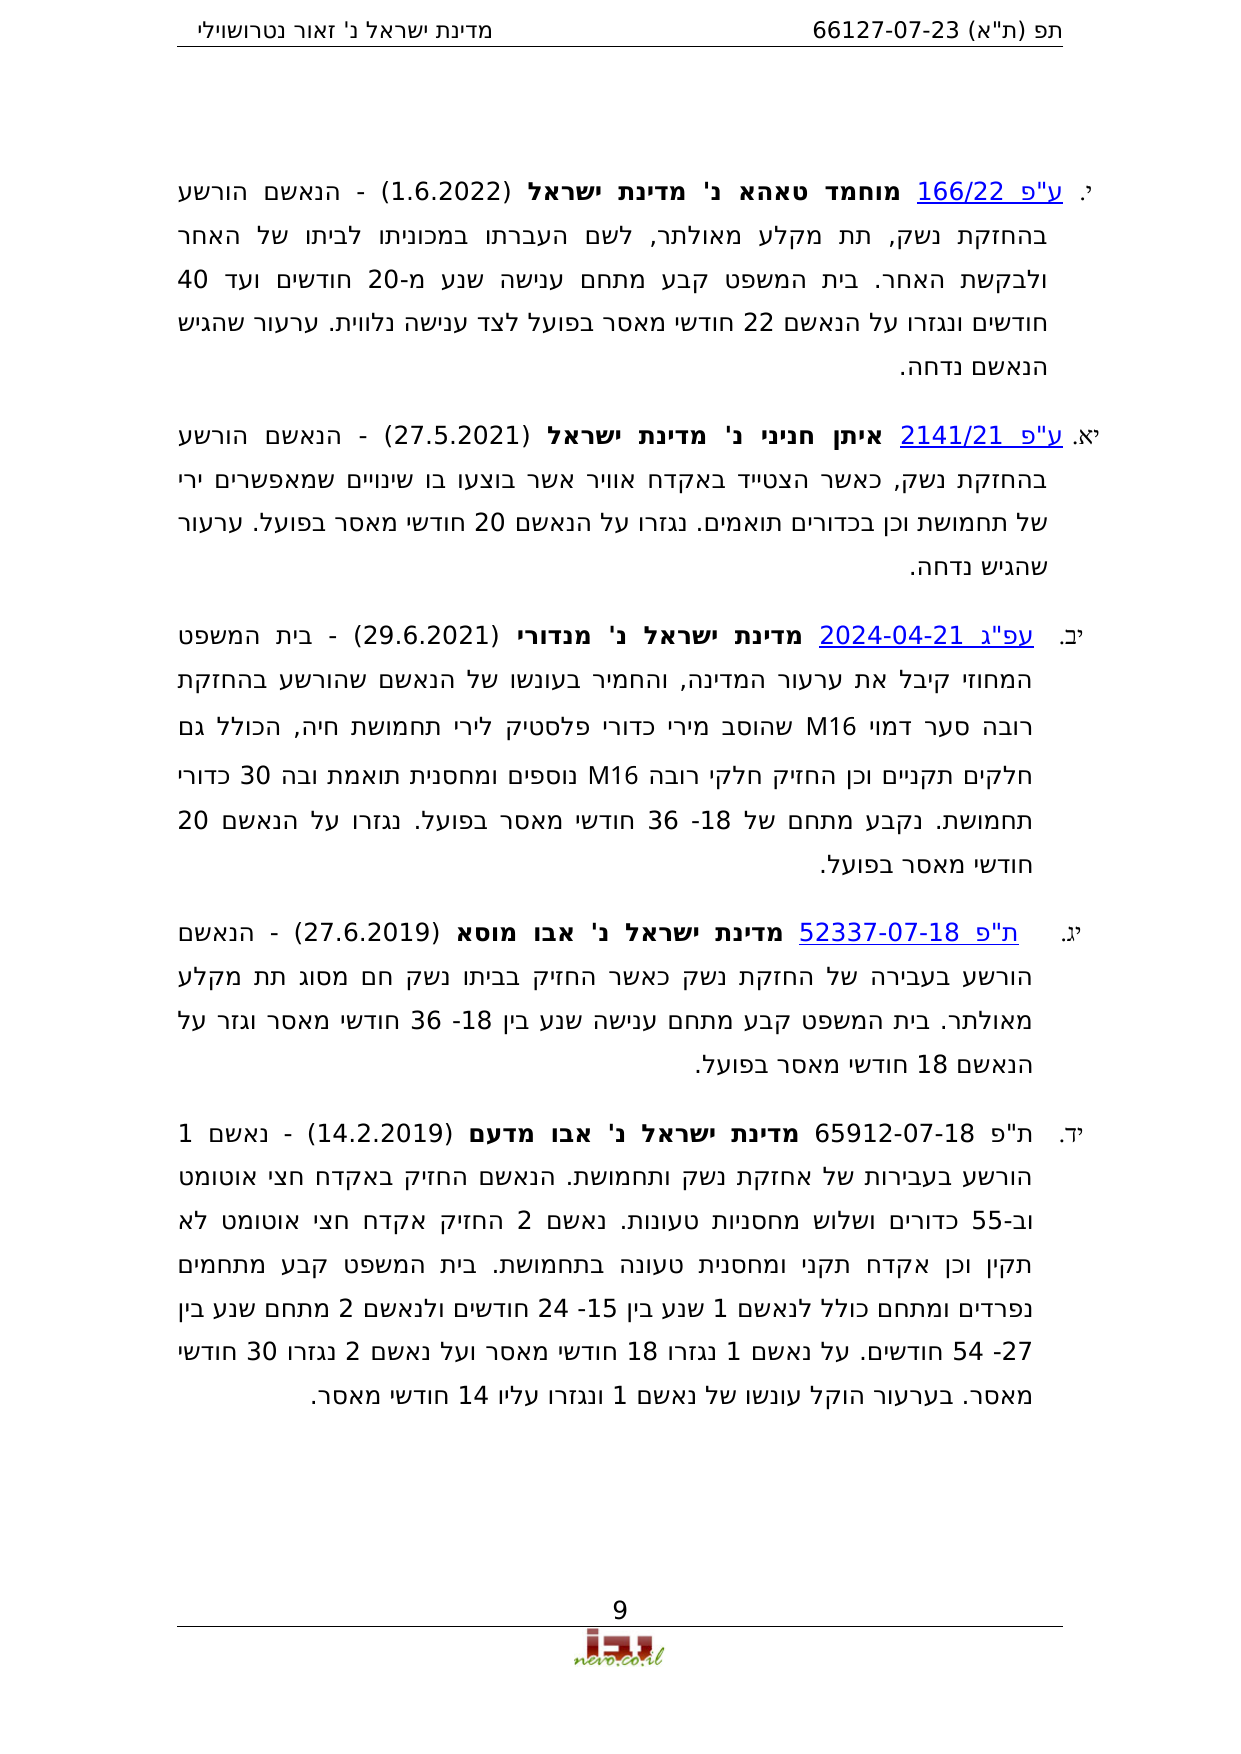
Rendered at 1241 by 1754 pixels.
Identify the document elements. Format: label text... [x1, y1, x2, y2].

text ע"פ 2141/21 איתן חניני נ' מדינת ישראל (27.5.2021) - הנאשם הורשע בהחזקת נשק, כאשר הצטייד באקדח אוויר אשר בוצעו בו שינויים שמאפשרים ירי של תחמושת וכן בכדורים תואמים. נגזרו על הנאשם 20 חודשי מאסר בפועל. ערעור שהגיש נדחה. [177, 421, 1086, 582]
text עפ"ג 2024-04-21 מדינת ישראל נ' מנדורי (29.6.2021) - בית המשפט המחוזי קיבל את ערעור המדינה, והחמיר בעונשו של הנאשם שהורשע בהחזקת רובה סער דמוי M16 שהוסב מירי כדורי פלסטיק לירי תחמושת חיה, הכולל גם חלקים תקניים וכן החזיק חלקי רובה M16 נוספים ומחסנית תואמת ובה 30 כדורי תחמושת. נקבע מתחם של 18- 36 חודשי מאסר בפועל. נגזרו על הנאשם 20 חודשי מאסר בפועל. [177, 621, 1071, 879]
picture [574, 1628, 666, 1667]
text ת"פ 65912-07-18 מדינת ישראל נ' אבו מדעם (14.2.2019) - נאשם 1 הורשע בעבירות של אחזקת נשק ותחמושת. הנאשם החזיק באקדח חצי אוטומט וב-55 כדורים ושלוש מחסניות טעונות. נאשם 2 החזיק אקדח חצי אוטומט לא תקין וכן אקדח תקני ומחסנית טעונה בתחמושת. בית המשפט קבע מתחמים נפרדים ומתחם כולל לנאשם 1 שנע בין 15- 24 חודשים ולנאשם 2 מתחם שנע בין 27- 54 חודשים. על נאשם 1 נגזרו 18 חודשי מאסר ועל נאשם 2 נגזרו 30 חודשי מאסר. בערעור הוקל עונשו של נאשם 1 ונגזרו עליו 14 חודשי מאסר. [177, 1119, 1071, 1410]
text ת"פ 52337-07-18 מדינת ישראל נ' אבו מוסא (27.6.2019) - הנאשם הורשע בעבירה של החזקת נשק כאשר החזיק בביתו נשק חם מסוג תת מקלע מאולתר. בית המשפט קבע מתחם ענישה שנע בין 18- 36 חודשי מאסר וגזר על הנאשם 18 חודשי מאסר בפועל. [177, 918, 1071, 1079]
text ע"פ 166/22 מוחמד טאהא נ' מדינת ישראל (1.6.2022) - הנאשם הורשע בהחזקת נשק, תת מקלע מאולתר, לשם העברתו במכוניתו לביתו של האחר ולבקשת האחר. בית המשפט קבע מתחם ענישה שנע מ-20 חודשים ועד 40 חודשים ונגזרו על הנאשם 22 חודשי מאסר בפועל לצד ענישה נלווית. ערעור שהגיש הנאשם נדחה. [177, 177, 1086, 381]
